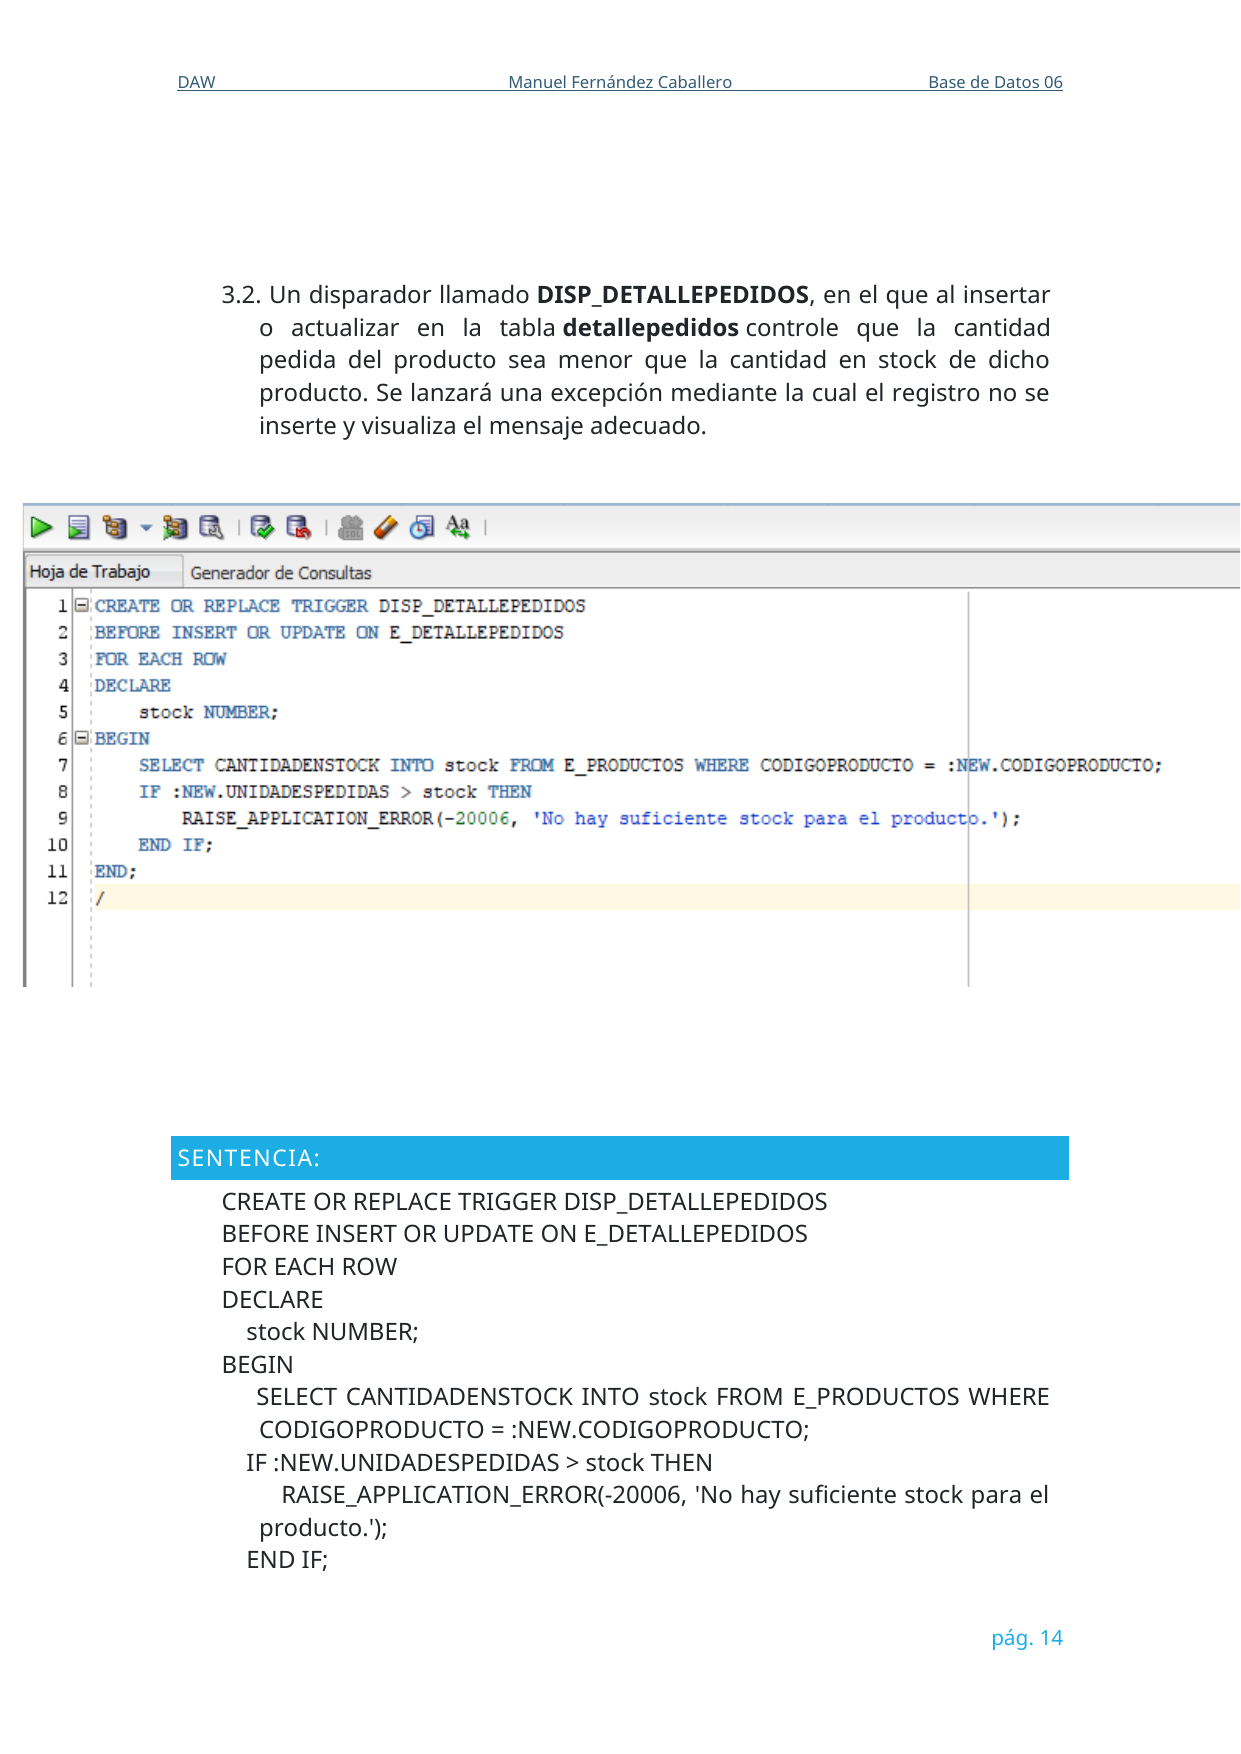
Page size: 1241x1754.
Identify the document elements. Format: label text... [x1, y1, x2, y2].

text CREATE OR REPLACE TRIGGER DISP_DETALLEPEDIDOS [221, 1184, 1051, 1217]
text END IF; [221, 1543, 1051, 1576]
text DECLARE [221, 1282, 1051, 1315]
text SELECT CANTIDADENSTOCK INTO stock FROM E_PRODUCTOS WHERE CODIGOPRODUCTO = :NEW.CODIGOPRODUCTO; [221, 1380, 1051, 1445]
picture [22, 503, 1241, 987]
text FOR EACH ROW [221, 1250, 1051, 1282]
text IF :NEW.UNIDADESPEDIDAS > stock THEN [221, 1445, 1051, 1478]
text RAISE_APPLICATION_ERROR(-20006, 'No hay suficiente stock para el producto.'); [221, 1478, 1051, 1543]
subtitle Sentencia: [177, 1143, 1063, 1174]
text stock NUMBER; [221, 1315, 1051, 1348]
text BEFORE INSERT OR UPDATE ON E_DETALLEPEDIDOS [221, 1217, 1051, 1250]
text BEGIN [221, 1348, 1051, 1380]
text 3.2. Un disparador llamado DISP_DETALLEPEDIDOS, en el que al insertar o actualizar en la tabla detallepedidos controle que la cantidad pedida del producto sea menor que la cantidad en stock de dicho producto. Se lanzará una excepción mediante la cual el registro no se inserte y visualiza el mensaje adecuado. [221, 278, 1051, 441]
